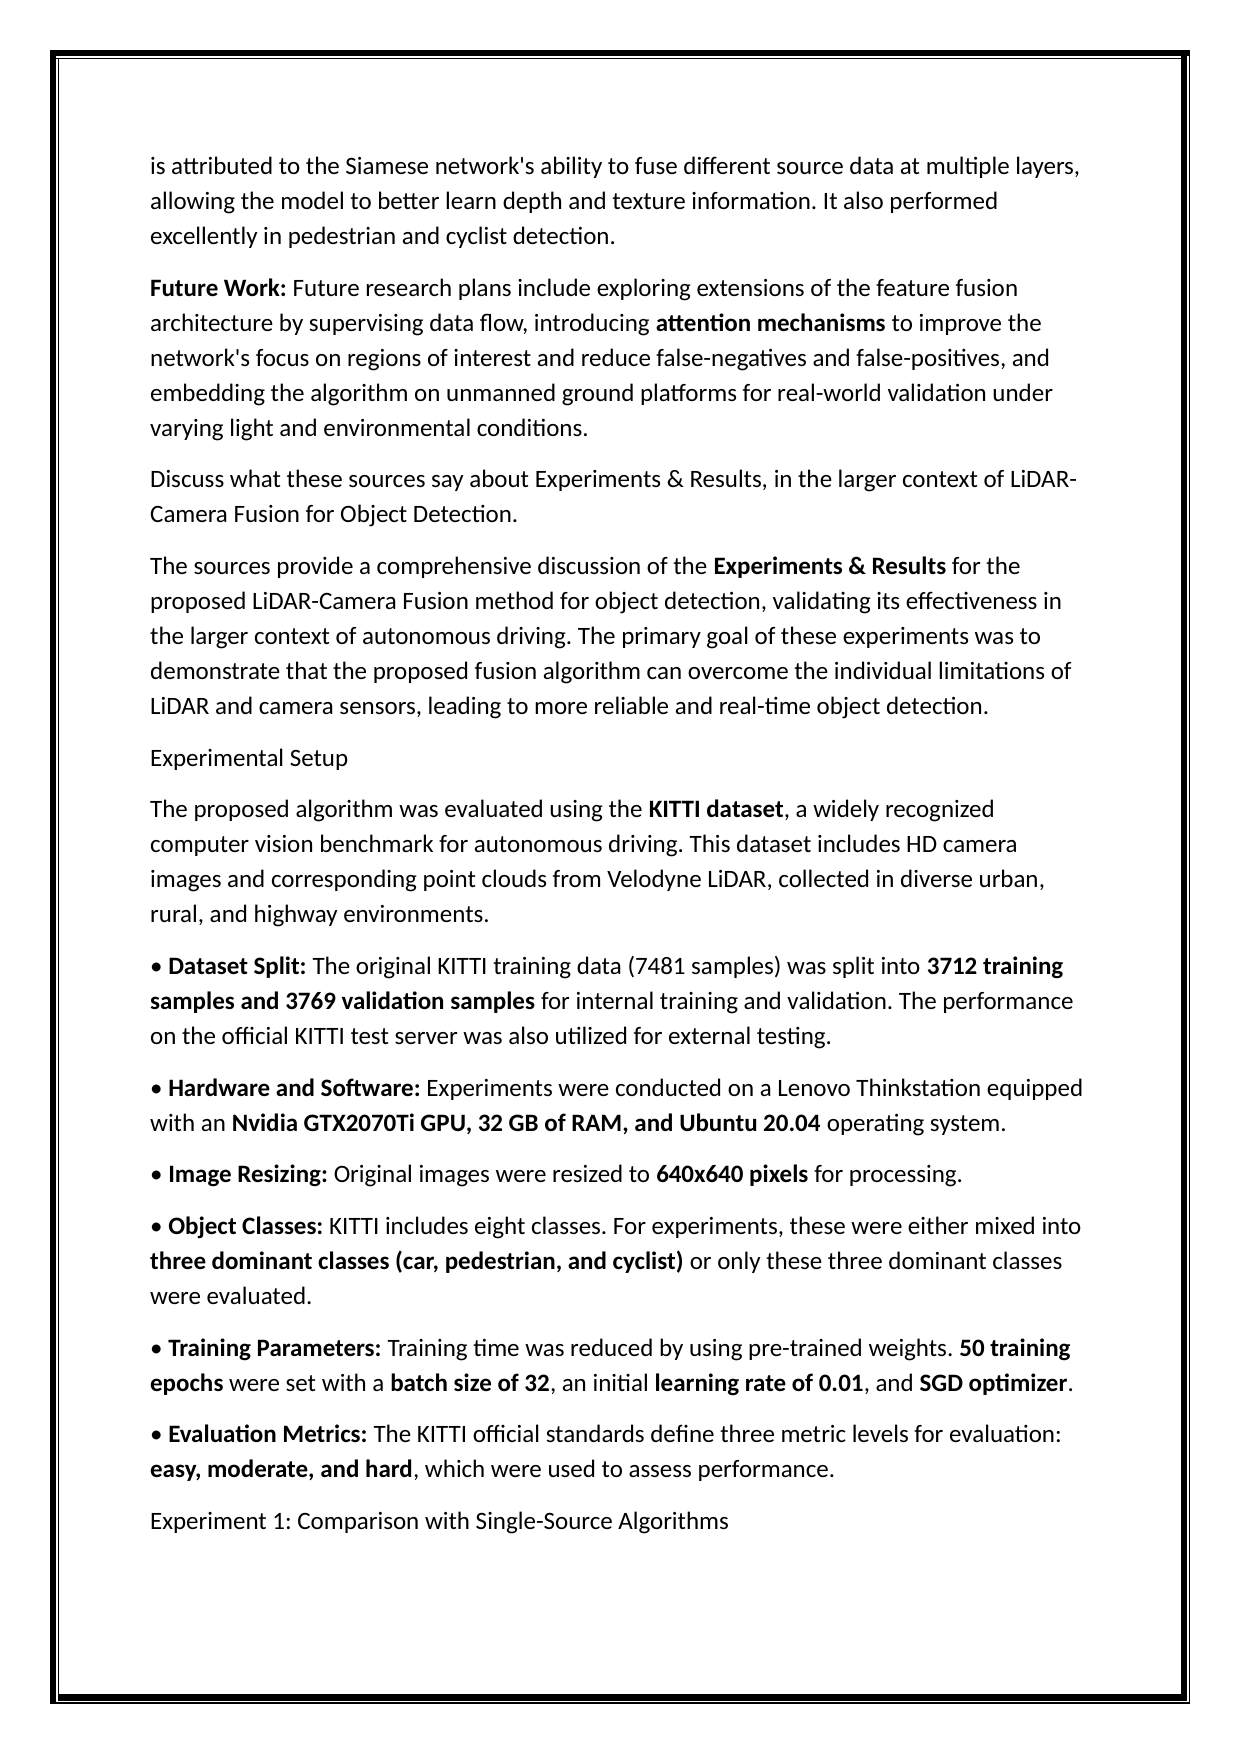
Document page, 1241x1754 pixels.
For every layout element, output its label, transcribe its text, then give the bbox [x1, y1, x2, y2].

text Experimental Setup [150, 742, 1090, 772]
text The sources provide a comprehensive discussion of the Experiments & Results for the proposed LiDAR-Camera Fusion method for object detection, validating its effectiveness in the larger context of autonomous driving. The primary goal of these experiments was to demonstrate that the proposed fusion algorithm can overcome the individual limitations of LiDAR and camera sensors, leading to more reliable and real-time object detection. [150, 550, 1090, 721]
text Discuss what these sources say about Experiments & Results, in the larger context of LiDAR-Camera Fusion for Object Detection. [150, 463, 1090, 529]
text Future Work: Future research plans include exploring extensions of the feature fusion architecture by supervising data flow, introducing attention mechanisms to improve the network's focus on regions of interest and reduce false-negatives and false-positives, and embedding the algorithm on unmanned ground platforms for real-world validation under varying light and environmental conditions. [150, 272, 1090, 442]
text • Hardware and Software: Experiments were conducted on a Lenovo Thinkstation equipped with an Nvidia GTX2070Ti GPU, 32 GB of RAM, and Ubuntu 20.04 operating system. [150, 1072, 1090, 1137]
text • Object Classes: KITTI includes eight classes. For experiments, these were either mixed into three dominant classes (car, pedestrian, and cyclist) or only these three dominant classes were evaluated. [150, 1210, 1090, 1311]
text Experiment 1: Comparison with Single-Source Algorithms [150, 1505, 1090, 1536]
text The proposed algorithm was evaluated using the KITTI dataset, a widely recognized computer vision benchmark for autonomous driving. This dataset includes HD camera images and corresponding point clouds from Velodyne LiDAR, collected in diverse urban, rural, and highway environments. [150, 793, 1090, 929]
text • Evaluation Metrics: The KITTI official standards define three metric levels for evaluation: easy, moderate, and hard, which were used to assess performance. [150, 1418, 1090, 1484]
text • Dataset Split: The original KITTI training data (7481 samples) was split into 3712 training samples and 3769 validation samples for internal training and validation. The performance on the official KITTI test server was also utilized for external testing. [150, 950, 1090, 1051]
text • Image Resizing: Original images were resized to 640x640 pixels for processing. [150, 1158, 1090, 1189]
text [150, 150, 1090, 251]
text • Training Parameters: Training time was reduced by using pre-trained weights. 50 training epochs were set with a batch size of 32, an initial learning rate of 0.01, and SGD optimizer. [150, 1332, 1090, 1397]
